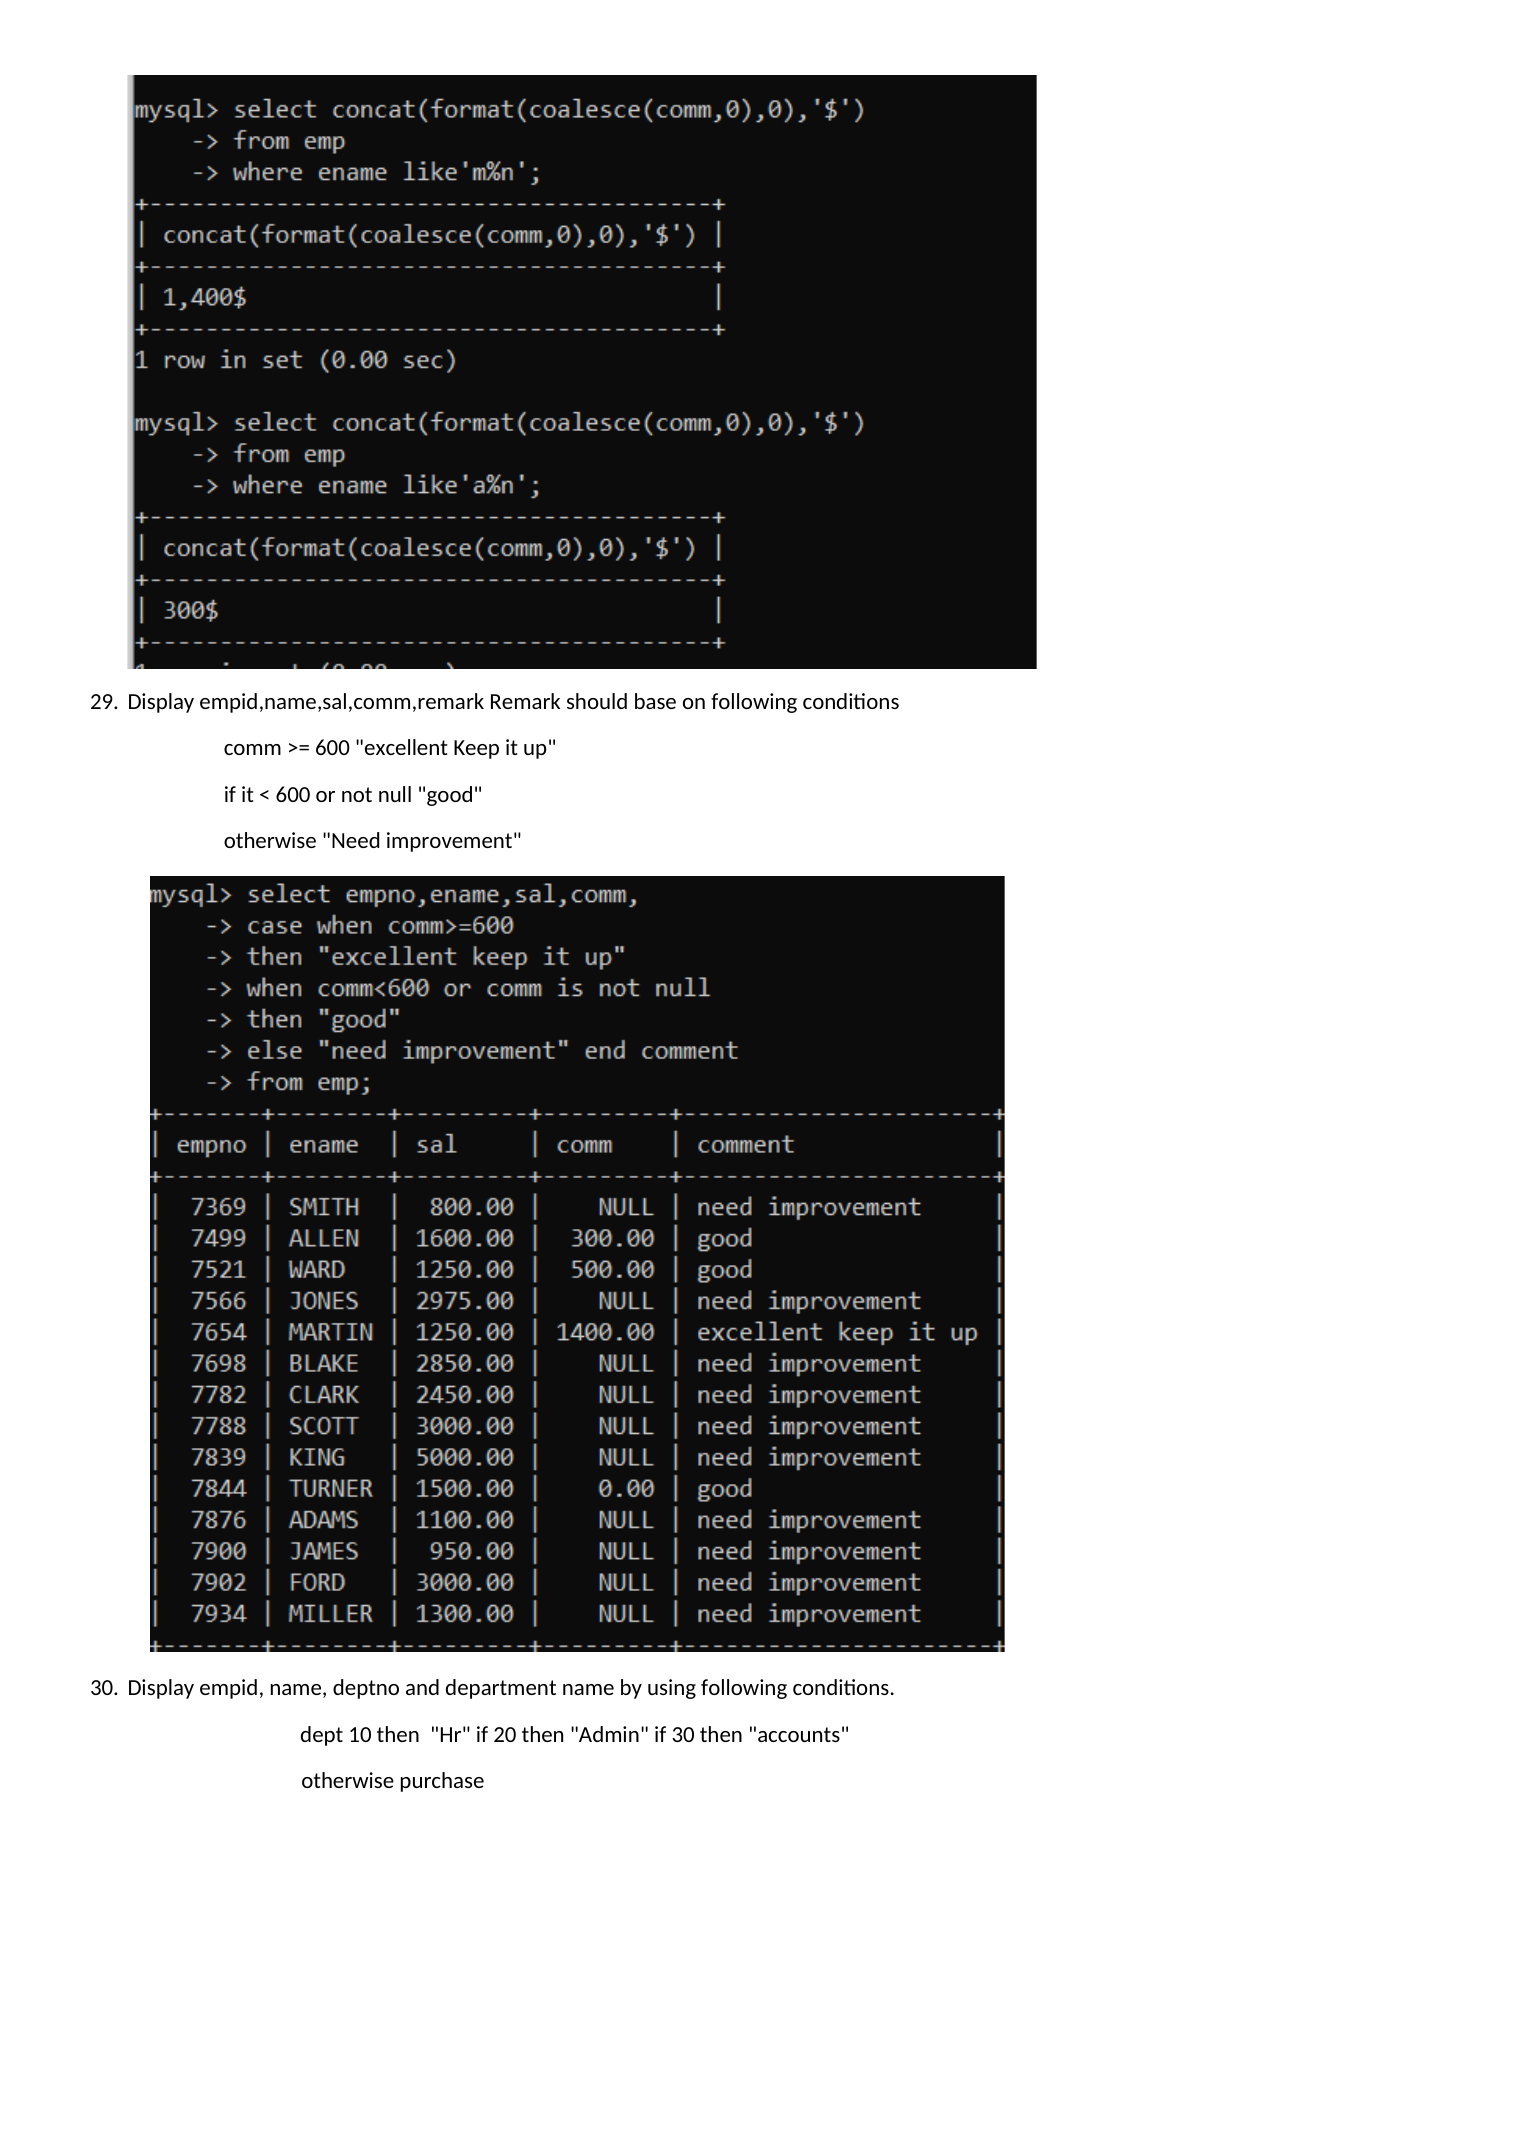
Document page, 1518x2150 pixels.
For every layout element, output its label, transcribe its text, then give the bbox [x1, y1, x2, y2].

picture [150, 876, 1005, 1652]
text dept 10 then "Hr" if 20 then "Admin" if 30 then "accounts" otherwise purchase [300, 1720, 923, 1794]
picture [127, 75, 1037, 669]
text if it < 600 or not null "good" [223, 780, 1443, 808]
text comm >= 600 "excellent Keep it up" [223, 733, 1443, 761]
list Display empid,name,sal,comm,remark Remark should base on following conditions [90, 687, 1443, 715]
text otherwise "Need improvement" [223, 826, 1443, 854]
list Display empid, name, deptno and department name by using following conditions. [90, 1673, 1443, 1702]
